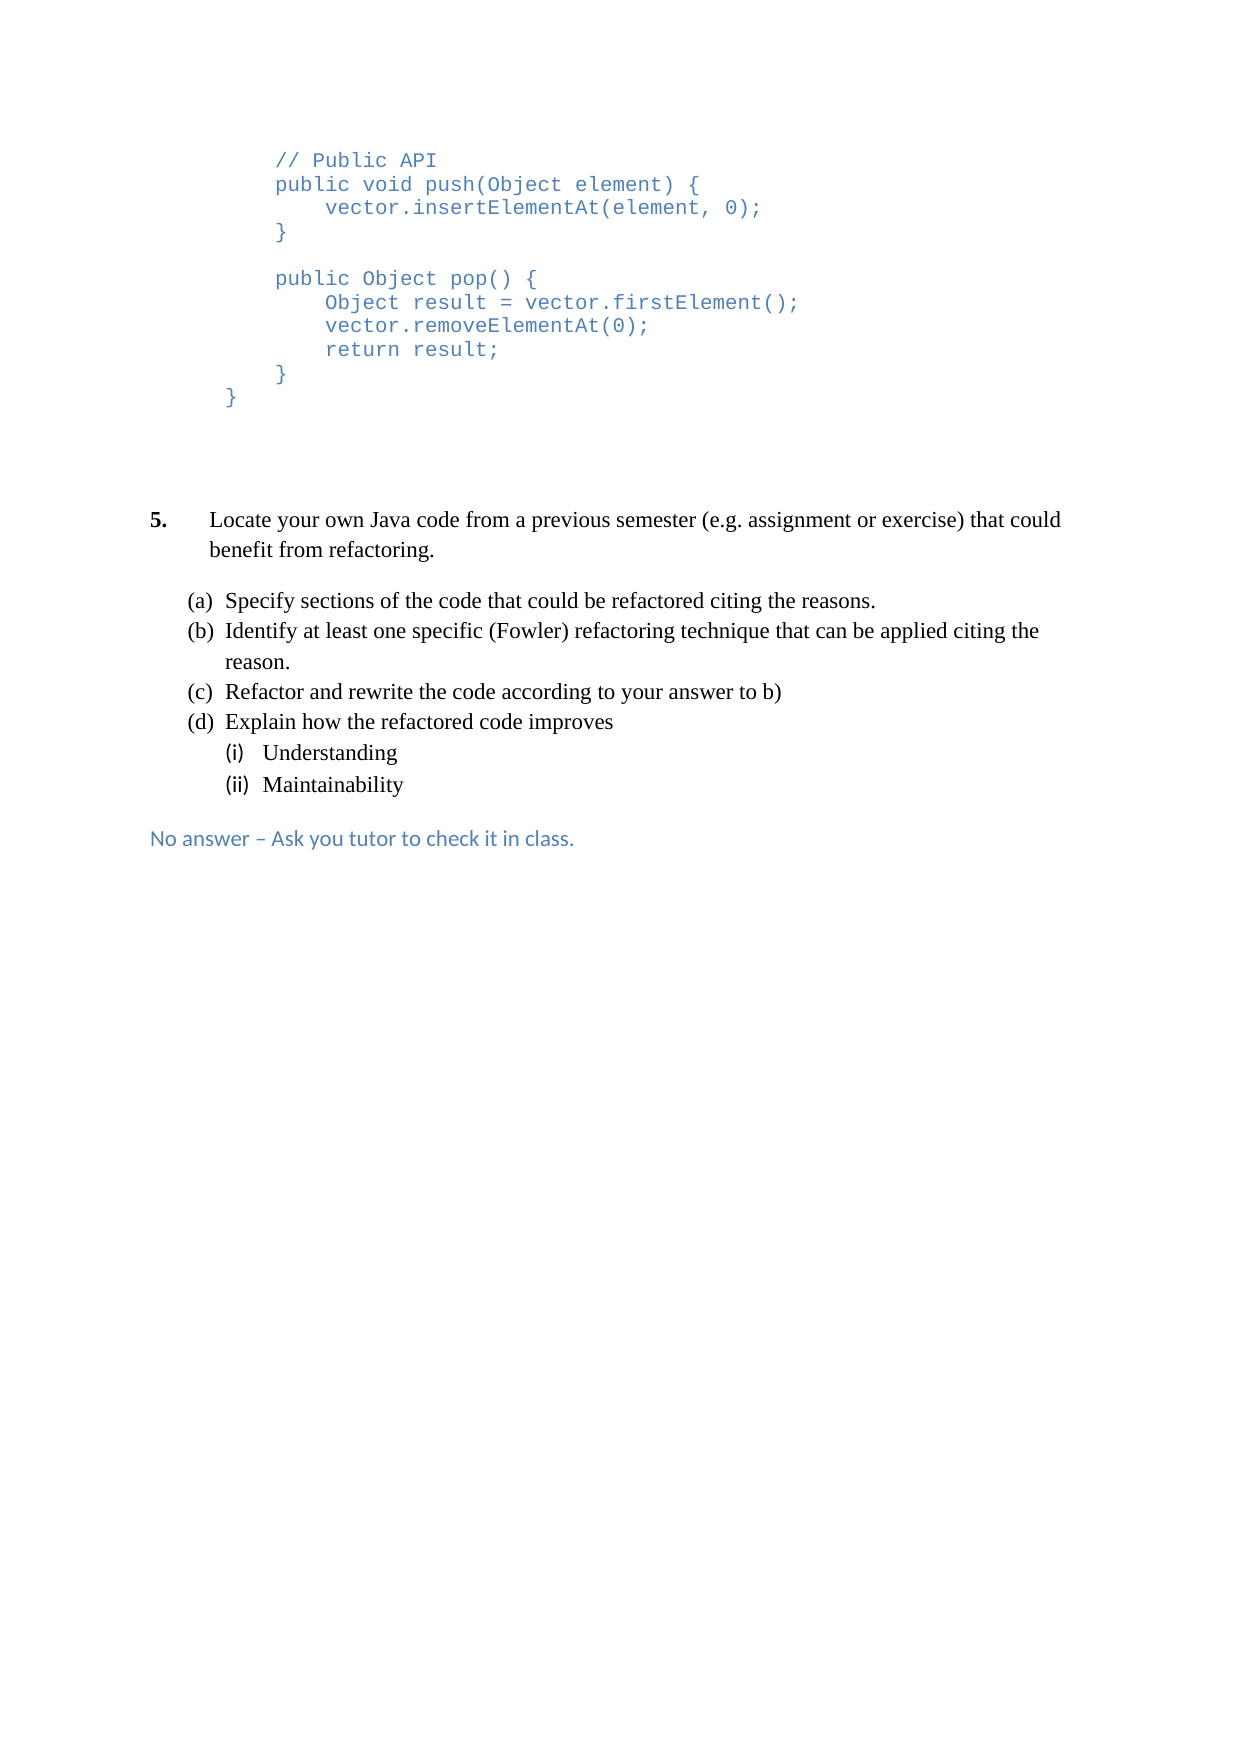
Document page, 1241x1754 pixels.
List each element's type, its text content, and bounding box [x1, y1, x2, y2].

list Understanding [225, 738, 1090, 766]
text public Object pop() { [225, 268, 1090, 292]
text 5. Locate your own Java code from a previous semester (e.g. assignment or exercise) that could benefit from refactoring. [150, 506, 1090, 563]
text return result; [225, 339, 1090, 363]
list Specify sections of the code that could be refactored citing the reasons. [187, 587, 1090, 614]
text vector.removeElementAt(0); [225, 316, 1090, 339]
list Identify at least one specific (Fowler) refactoring technique that can be applied citing the reason. [187, 618, 1090, 674]
text No answer – Ask you tutor to check it in class. [150, 824, 1090, 852]
text // Public API [225, 150, 1090, 174]
text } [225, 221, 1090, 244]
list Refactor and rewrite the code according to your answer to b) [187, 678, 1090, 704]
list Explain how the refactored code improves [187, 708, 1090, 734]
text Object result = vector.firstElement(); [225, 292, 1090, 316]
text } [225, 363, 1090, 386]
text } [225, 386, 1090, 410]
text vector.insertElementAt(element, 0); [225, 197, 1090, 221]
text public void push(Object element) { [225, 174, 1090, 197]
list Maintainability [225, 771, 1090, 799]
